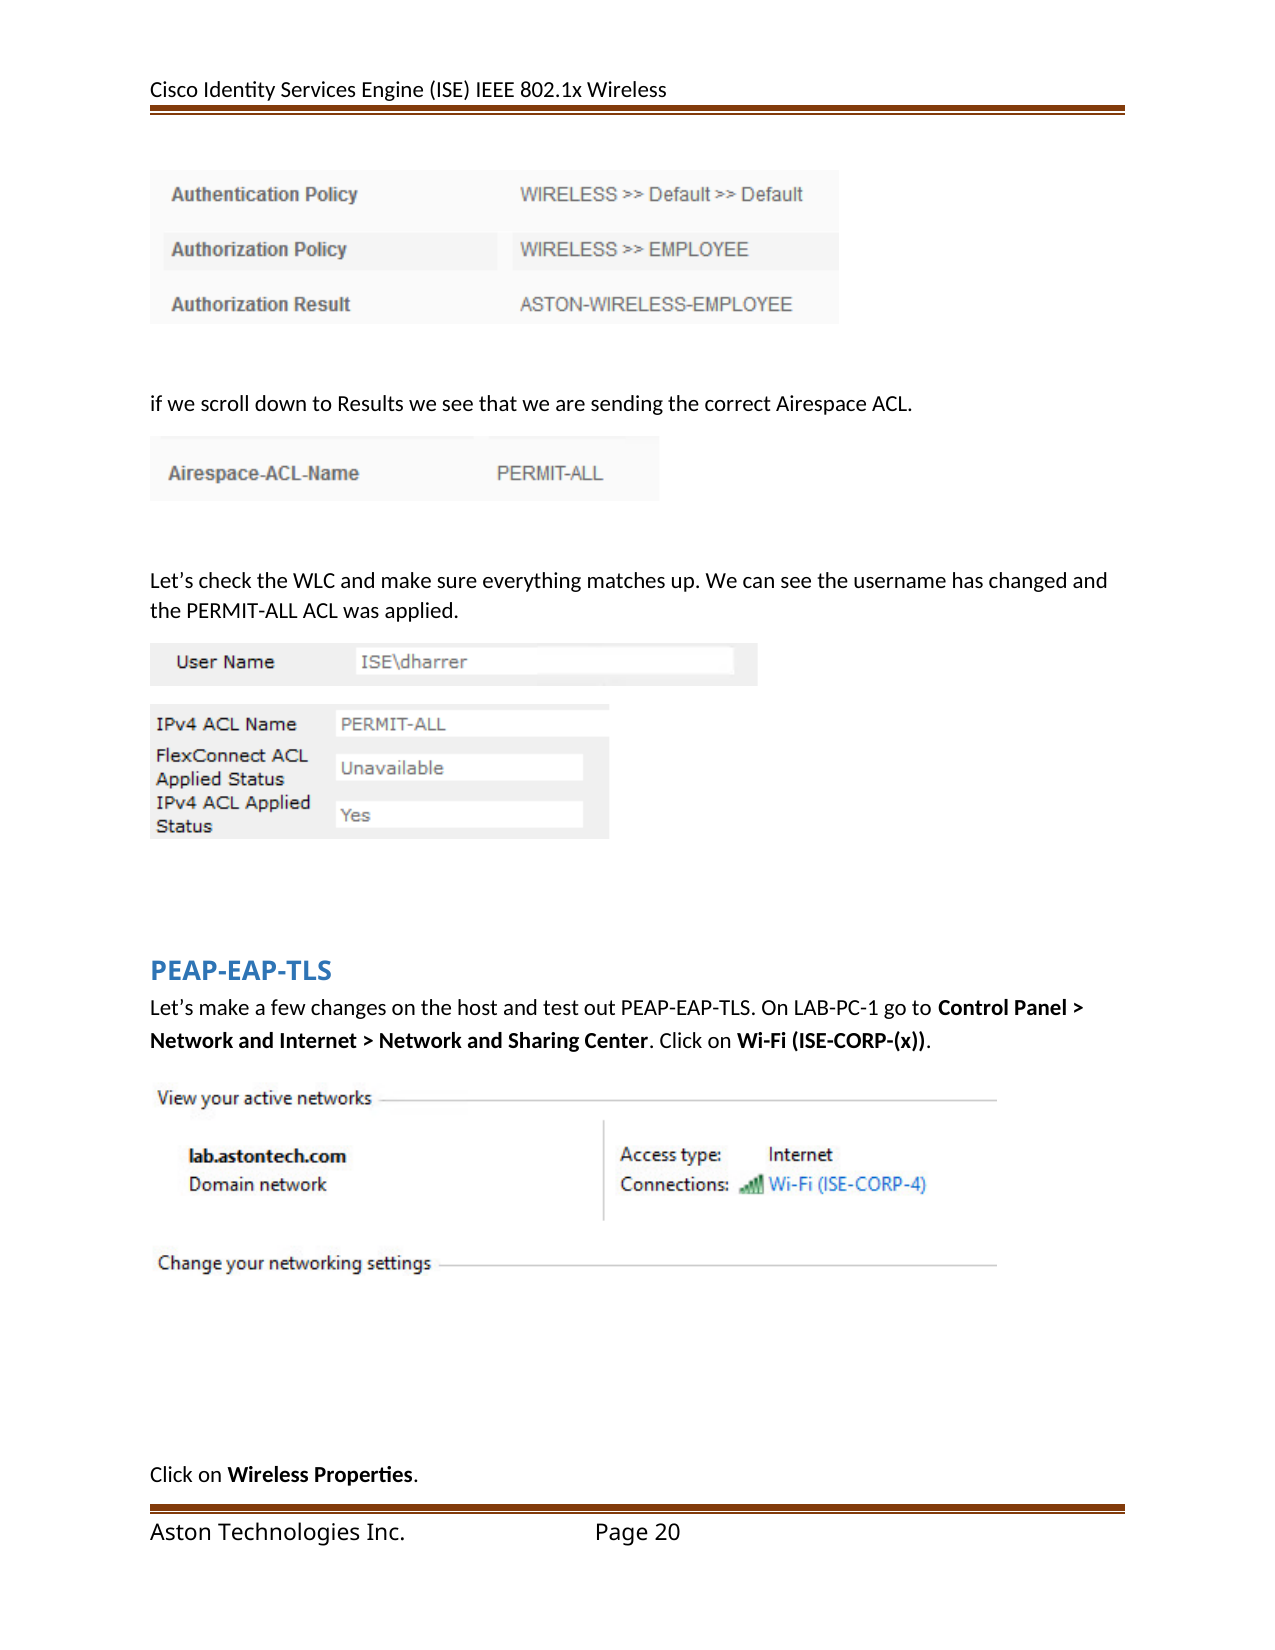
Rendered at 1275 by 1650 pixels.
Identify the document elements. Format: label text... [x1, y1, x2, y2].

picture [150, 1078, 997, 1276]
picture [150, 170, 839, 324]
picture [150, 704, 610, 839]
text Let’s check the WLC and make sure everything matches up. We can see the username has changed and the PERMIT-ALL ACL was applied. [150, 566, 1125, 624]
picture [150, 436, 660, 501]
subtitle PEAP-EAP-TLS [150, 951, 1125, 988]
text Click on Wireless Properties. [150, 1460, 1125, 1488]
text Let’s make a few changes on the host and test out PEAP-EAP-TLS. On LAB-PC-1 go to Control Panel > Network and Internet > Network and Sharing Center. Click on Wi-Fi (ISE-CORP-(x)). [150, 993, 1125, 1054]
text if we scroll down to Results we see that we are sending the correct Airespace ACL. [150, 389, 1125, 417]
picture [150, 643, 758, 686]
